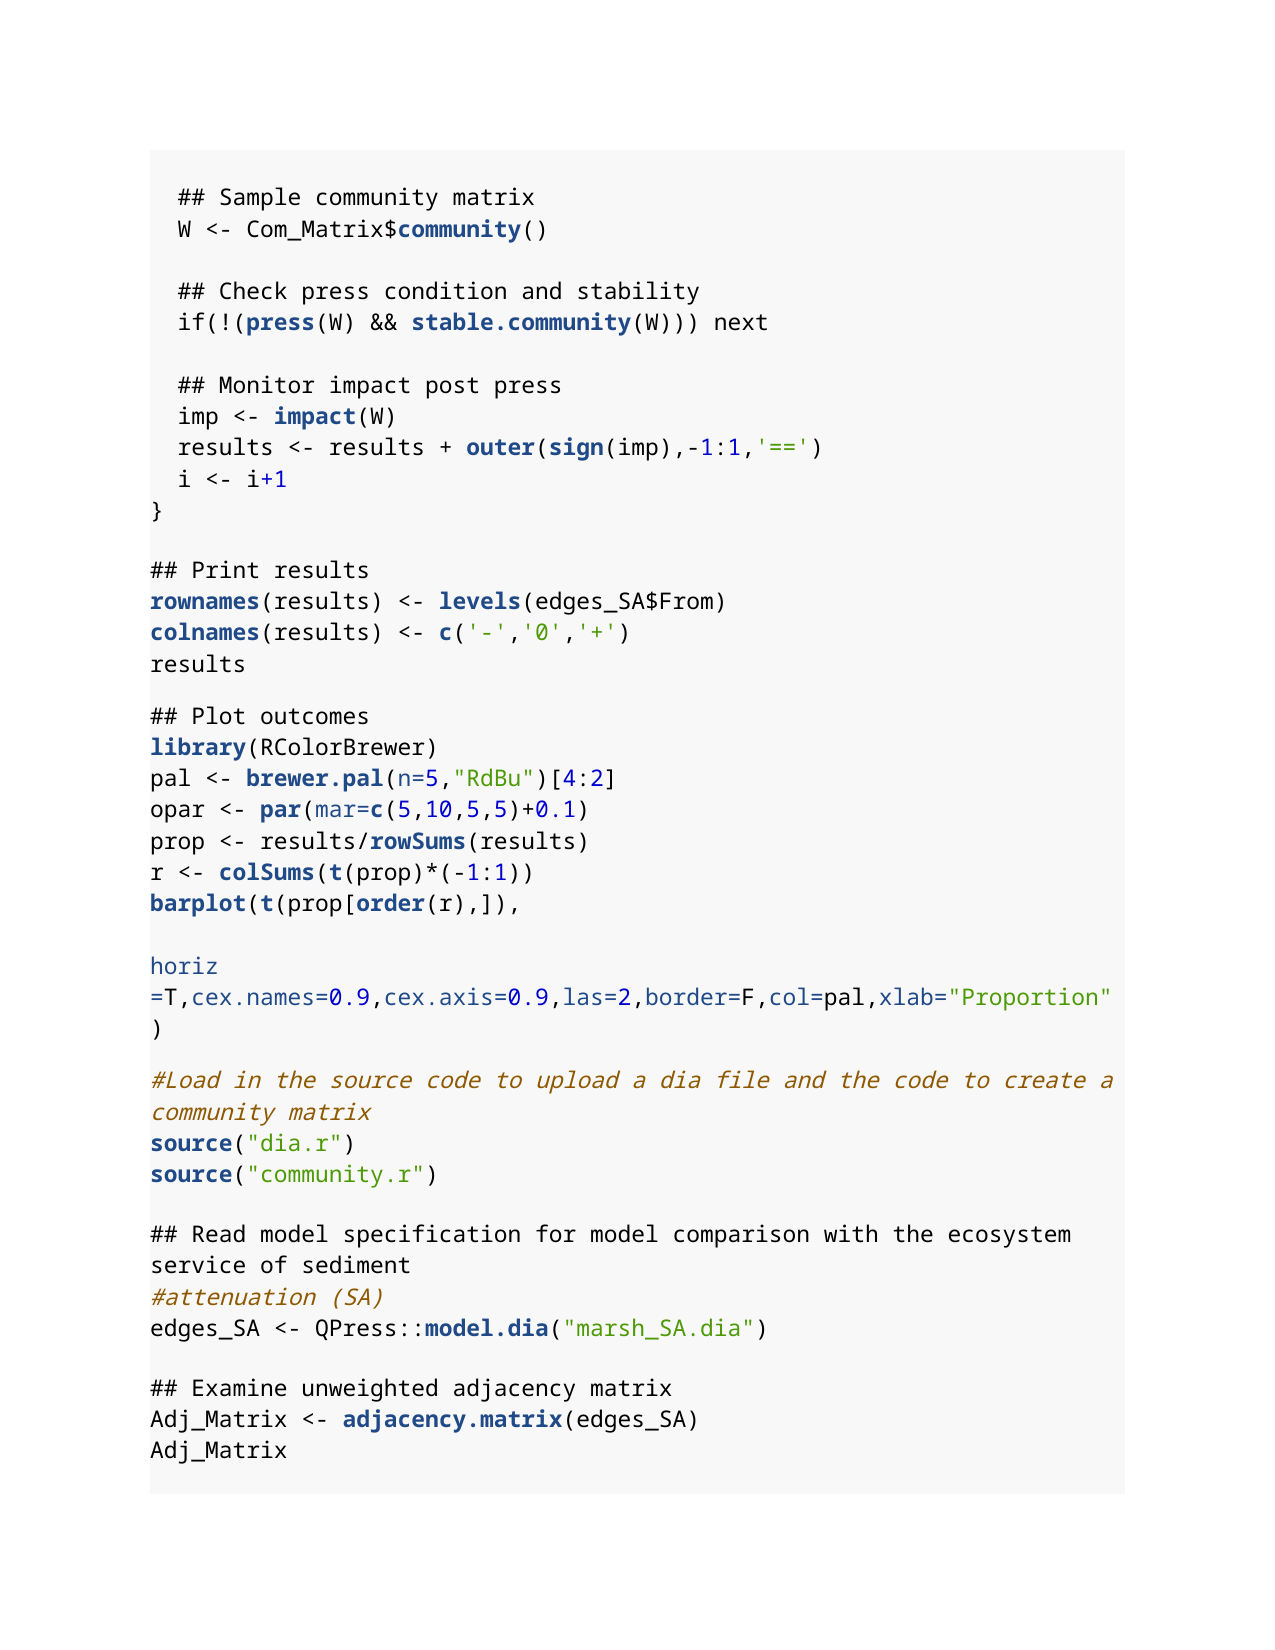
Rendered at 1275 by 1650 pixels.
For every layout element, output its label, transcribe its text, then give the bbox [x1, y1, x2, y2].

text ## Plot outcomes library(RColorBrewer) pal <- brewer.pal(n=5,"RdBu")[4:2] opar <- par(mar=c(5,10,5,5)+0.1) prop <- results/rowSums(results) r <- colSums(t(prop)*(-1:1)) barplot(t(prop[order(r),]), horiz=T,cex.names=0.9,cex.axis=0.9,las=2,border=F,col=pal,xlab="Proportion") [150, 699, 1125, 1043]
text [150, 1064, 1125, 1494]
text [150, 150, 1125, 679]
